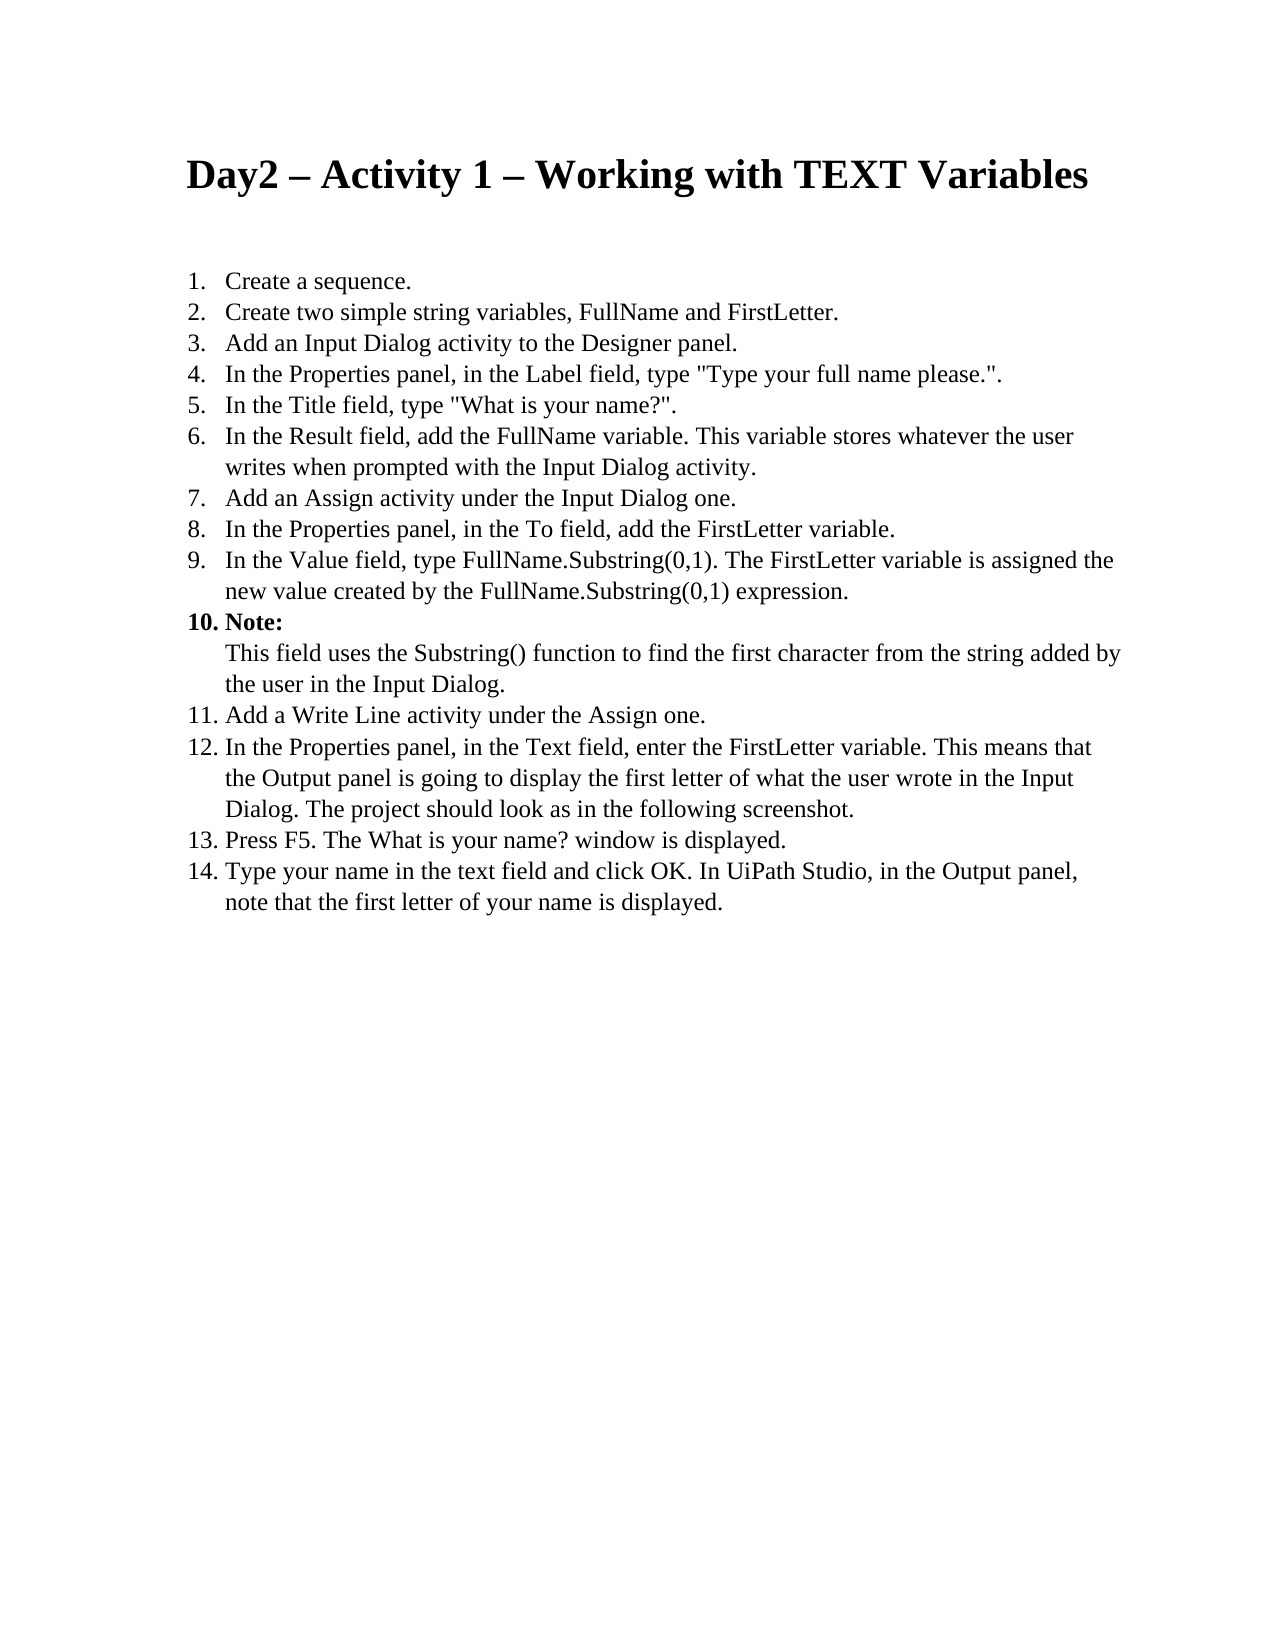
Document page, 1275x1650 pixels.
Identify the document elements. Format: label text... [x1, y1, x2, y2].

text Day2 – Activity 1 – Working with TEXT Variables [150, 150, 1125, 198]
list In the Properties panel, in the To field, add the FirstLetter variable. [187, 514, 1125, 543]
list In the Result field, add the FullName variable. This variable stores whatever the user writes when prompted with the Input Dialog activity. [187, 421, 1125, 481]
list Type your name in the text field and click OK. In UiPath Studio, in the Output panel, note that the first letter of your name is displayed. [187, 856, 1125, 916]
list In the Properties panel, in the Text field, enter the FirstLetter variable. This means that the Output panel is going to display the first letter of what the user wrote in the Input Dialog. The project should look as in the following screenshot. [187, 732, 1125, 822]
list Add a Write Line activity under the Assign one. [187, 701, 1125, 729]
list Create two simple string variables, FullName and FirstLetter. [187, 297, 1125, 326]
list This field uses the Substring() function to find the first character from the string added by the user in the Input Dialog. [225, 638, 1125, 698]
list Add an Assign activity under the Input Dialog one. [187, 483, 1125, 512]
list In the Title field, type "What is your name?". [187, 390, 1125, 419]
list In the Value field, type FullName.Substring(0,1). The FirstLetter variable is assigned the new value created by the FullName.Substring(0,1) expression. [187, 545, 1125, 605]
list Add an Input Dialog activity to the Designer panel. [187, 328, 1125, 357]
list Note: [187, 607, 1125, 636]
list Press F5. The What is your name? window is displayed. [187, 825, 1125, 853]
list Create a sequence. [187, 266, 1125, 295]
list In the Properties panel, in the Label field, type "Type your full name please.". [187, 359, 1125, 388]
